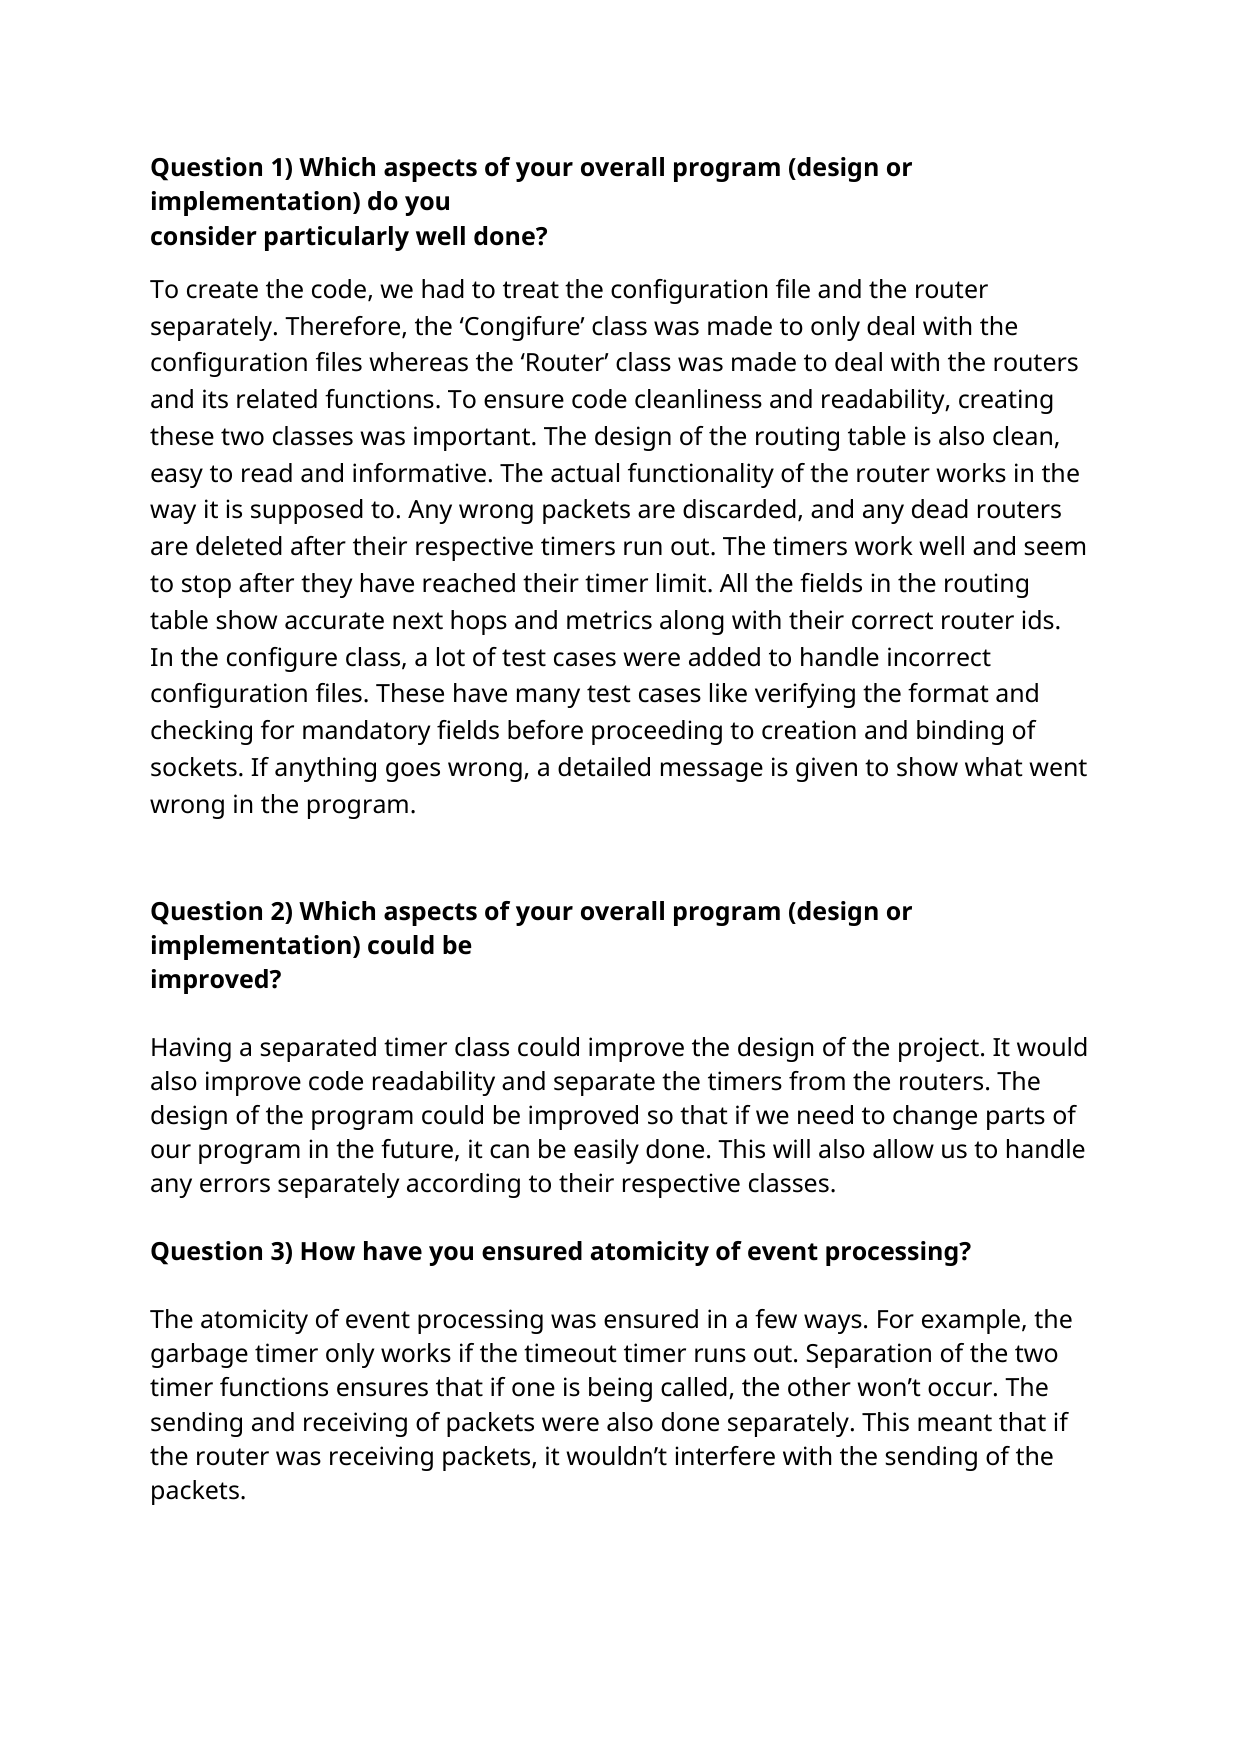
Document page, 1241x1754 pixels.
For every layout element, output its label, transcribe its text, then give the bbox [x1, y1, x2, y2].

text Having a separated timer class could improve the design of the project. It would also improve code readability and separate the timers from the routers. The design of the program could be improved so that if we need to change parts of our program in the future, it can be easily done. This will also allow us to handle any errors separately according to their respective classes. [150, 1029, 1090, 1200]
text Question 1) Which aspects of your overall program (design or implementation) do you [150, 150, 1090, 218]
text consider particularly well done? [150, 218, 1090, 252]
text Question 3) How have you ensured atomicity of event processing? [150, 1234, 1090, 1268]
text The atomicity of event processing was ensured in a few ways. For example, the garbage timer only works if the timeout timer runs out. Separation of the two timer functions ensures that if one is being called, the other won’t occur. The sending and receiving of packets were also done separately. This meant that if the router was receiving packets, it wouldn’t interfere with the sending of the packets. [150, 1302, 1090, 1506]
text To create the code, we had to treat the configuration file and the router separately. Therefore, the ‘Congifure’ class was made to only deal with the configuration files whereas the ‘Router’ class was made to deal with the routers and its related functions. To ensure code cleanliness and readability, creating these two classes was important. The design of the routing table is also clean, easy to read and informative. The actual functionality of the router works in the way it is supposed to. Any wrong packets are discarded, and any dead routers are deleted after their respective timers run out. The timers work well and seem to stop after they have reached their timer limit. All the fields in the routing table show accurate next hops and metrics along with their correct router ids. In the configure class, a lot of test cases were added to handle incorrect configuration files. These have many test cases like verifying the format and checking for mandatory fields before proceeding to creation and binding of sockets. If anything goes wrong, a detailed message is given to show what went wrong in the program. [150, 272, 1090, 820]
text Question 2) Which aspects of your overall program (design or implementation) could be [150, 893, 1090, 961]
text improved? [150, 961, 1090, 995]
